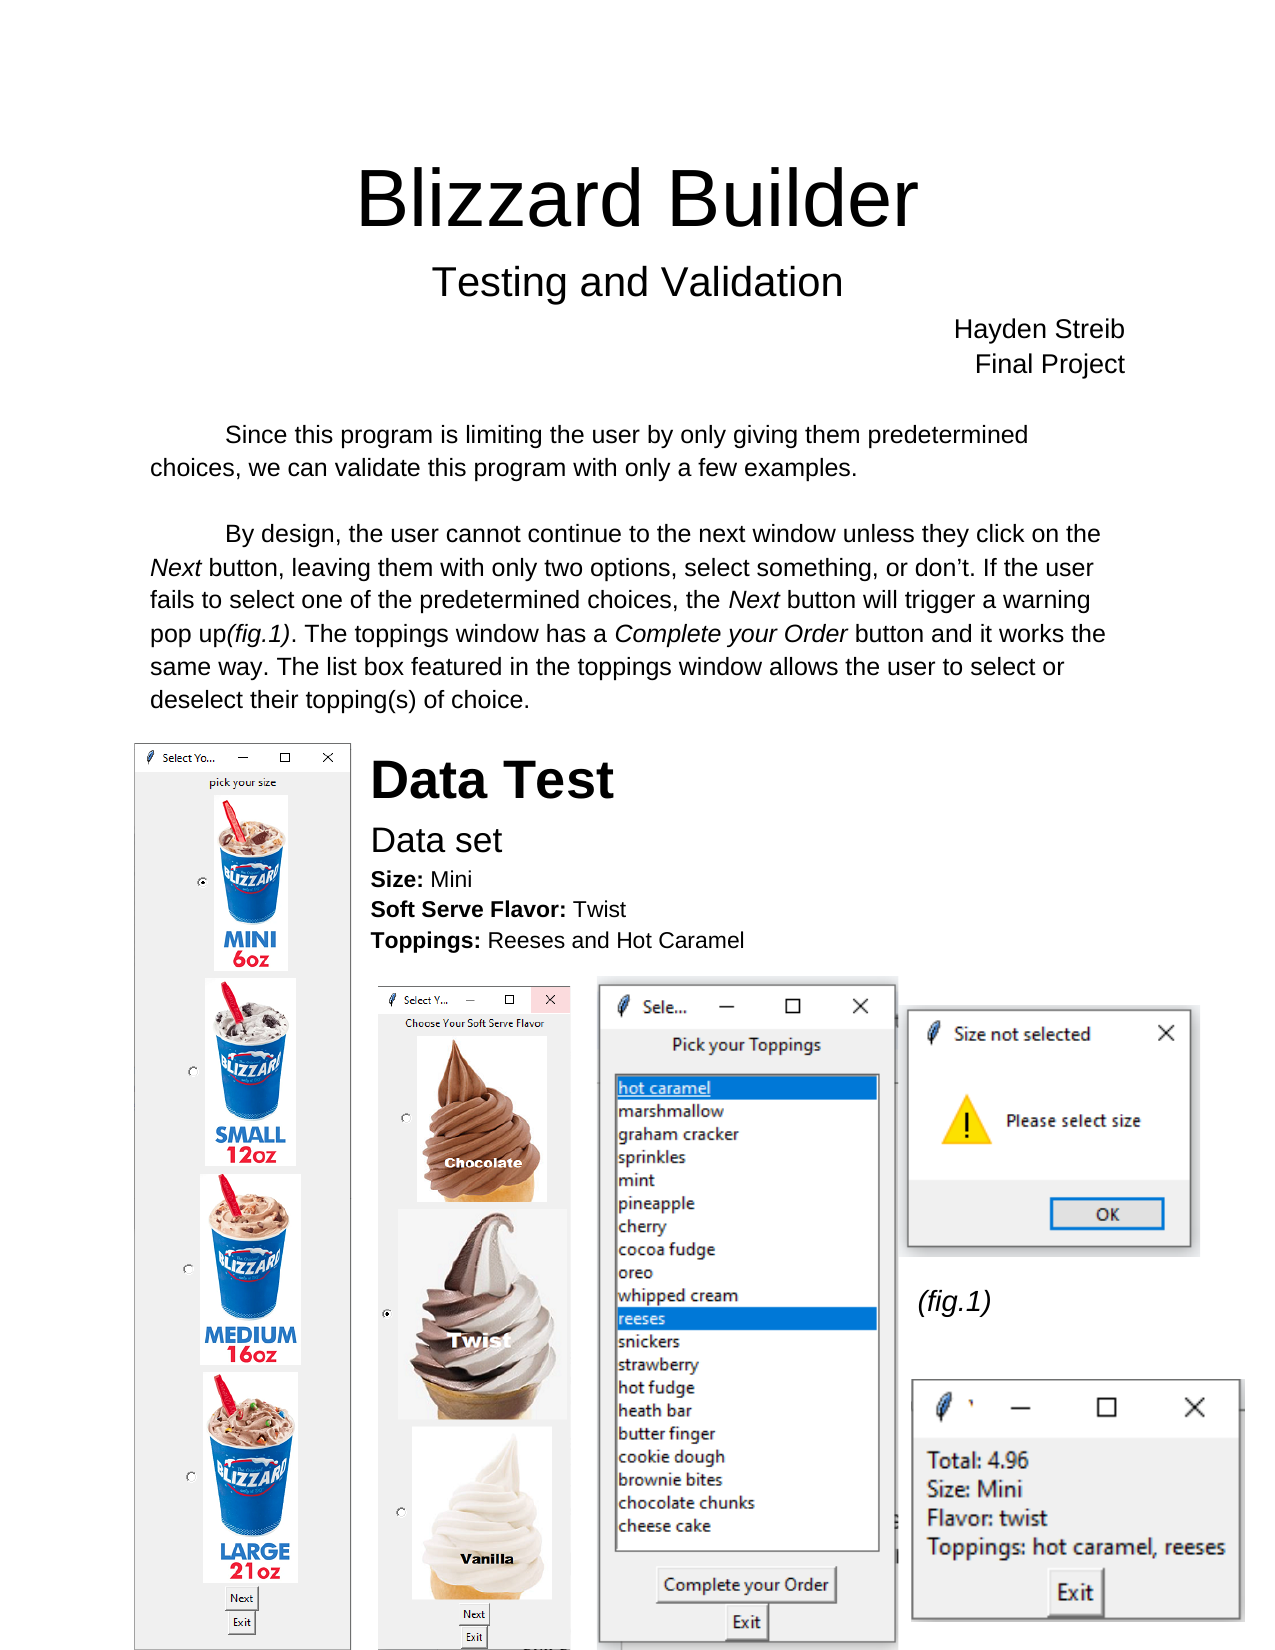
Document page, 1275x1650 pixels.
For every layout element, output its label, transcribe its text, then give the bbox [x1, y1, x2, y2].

text (fig.1) [352, 957, 1125, 1318]
text Blizzard Builder [150, 150, 1125, 243]
text Testing and Validation [150, 257, 1125, 305]
picture [596, 976, 1200, 1650]
text Final Project [150, 348, 1125, 380]
picture [378, 986, 571, 1650]
text Soft Serve Flavor: Twist [352, 896, 1125, 923]
text Data set [352, 819, 1125, 860]
picture [134, 743, 352, 1650]
text Since this program is limiting the user by only giving them predetermined choices, we can validate this program with only a few examples. [150, 420, 1125, 482]
text Size: Mini [352, 866, 1125, 892]
text By design, the user cannot continue to the next window unless they click on the Next button, leaving them with only two options, select something, or don’t. If the user fails to select one of the predetermined choices, the Next button will trigger a warning pop up(fig.1). The toppings window has a Complete your Order button and it works the same way. The list box featured in the toppings window allows the user to select or deselect their topping(s) of choice. [150, 519, 1125, 713]
text Hayden Streib [150, 313, 1125, 344]
text Toppings: Reeses and Hot Caramel [352, 927, 1125, 953]
text Data Test [352, 748, 1125, 810]
picture [911, 1379, 1245, 1622]
